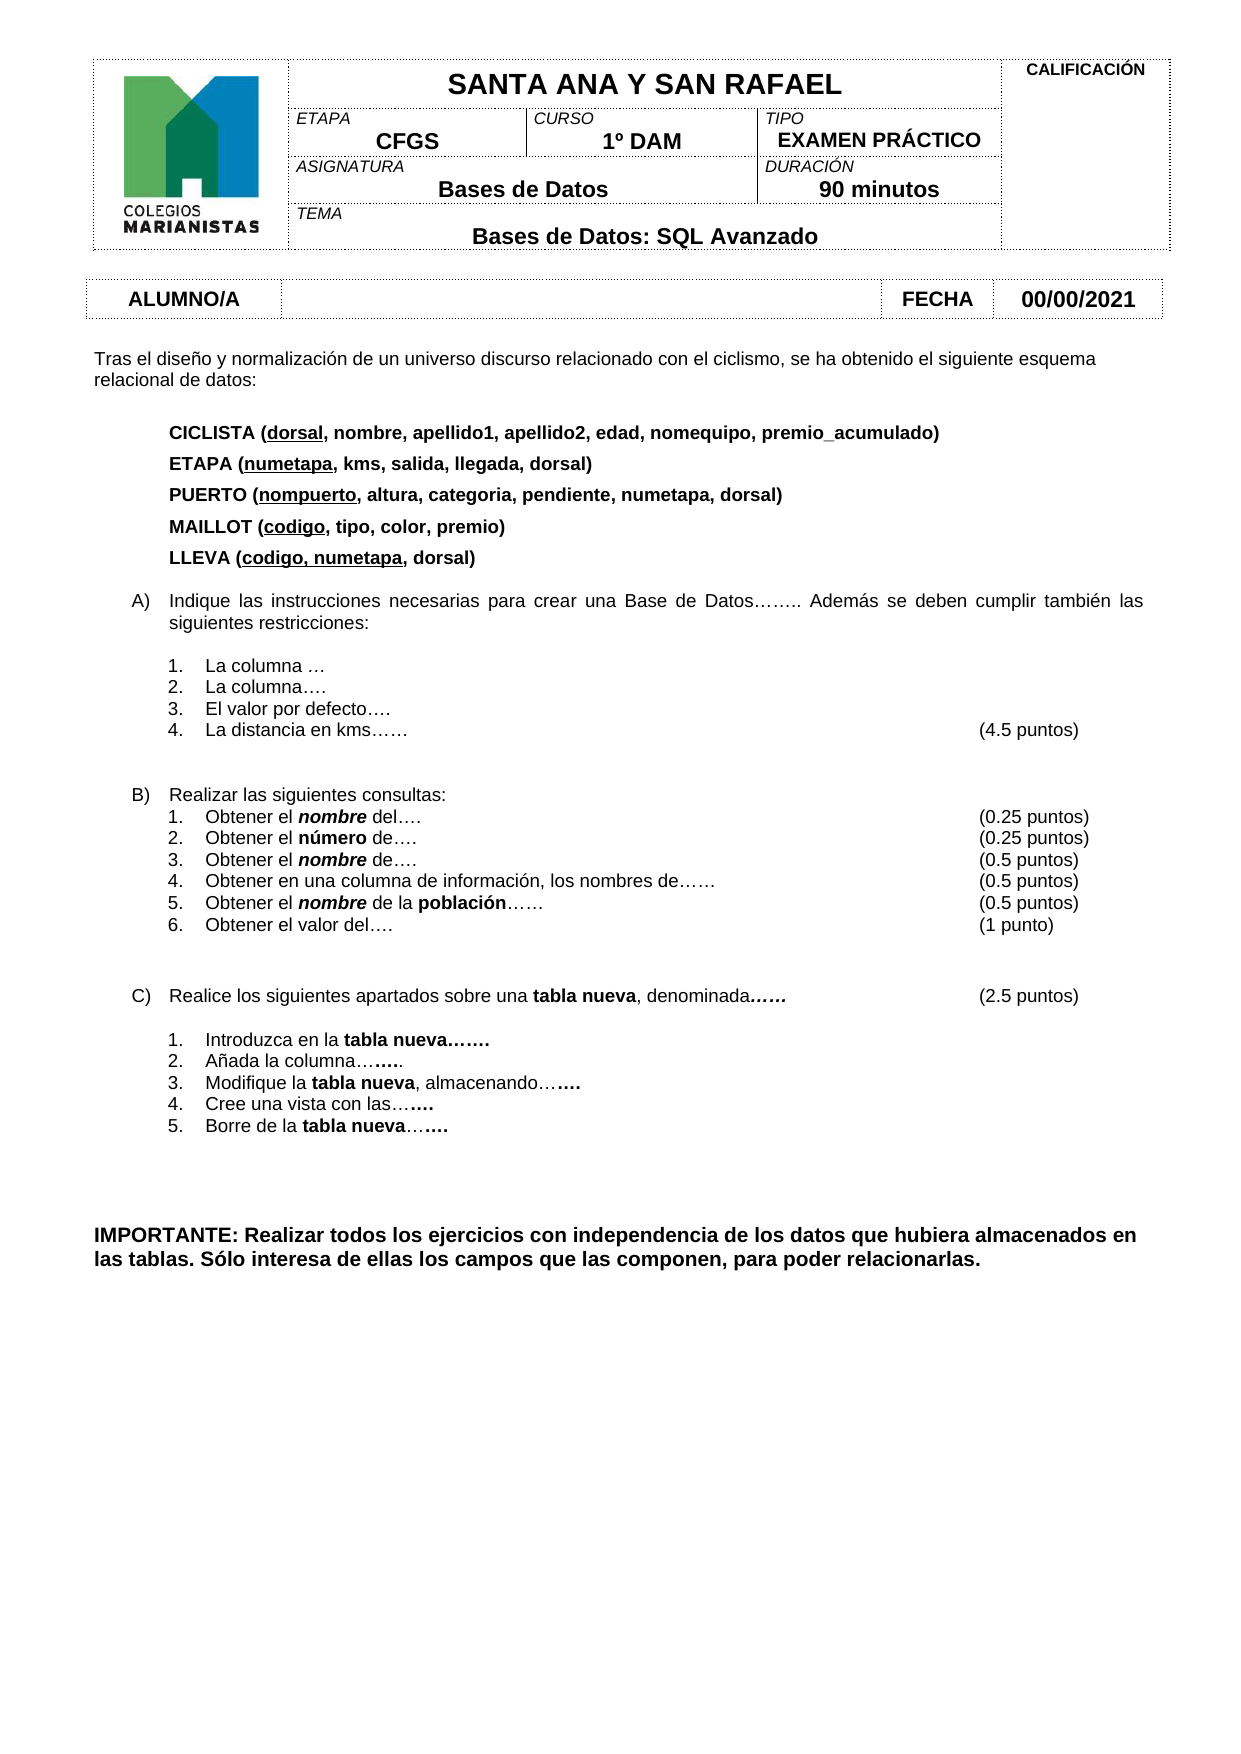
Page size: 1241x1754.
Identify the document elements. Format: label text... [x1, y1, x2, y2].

table_cell TIPO EXAMEN PRÁCTICO [758, 108, 1001, 156]
text PUERTO (nompuerto, altura, categoria, pendiente, numetapa, dorsal) [131, 484, 1144, 506]
table_header ALUMNO/A [87, 279, 281, 318]
list Indique las instrucciones necesarias para crear una Base de Datos…….. Además se deben cumplir también las siguientes restricciones: [131, 590, 1144, 633]
list Obtener el nombre de la población…… (0.5 puntos) [168, 892, 1144, 913]
table_header [94, 59, 289, 249]
text LLEVA (codigo, numetapa, dorsal) [131, 547, 1144, 568]
list Obtener el nombre de…. (0.5 puntos) [168, 849, 1144, 870]
list Cree una vista con las……. [168, 1093, 1144, 1114]
table_cell ETAPA CFGS [289, 108, 526, 156]
table_cell DURACIÓN 90 minutos [758, 156, 1001, 202]
list El valor por defecto…. [168, 698, 1144, 719]
list La distancia en kms…… (4.5 puntos) [168, 719, 1144, 741]
table_cell CURSO 1º DAM [527, 108, 757, 156]
list Obtener el nombre del…. (0.25 puntos) [168, 806, 1144, 827]
table_cell ASIGNATURA Bases de Datos [289, 156, 757, 202]
table_cell TEMA Bases de Datos: SQL Avanzado [289, 203, 1001, 249]
list Realizar las siguientes consultas: [131, 784, 1144, 806]
list Obtener en una columna de información, los nombres de…… (0.5 puntos) [168, 870, 1144, 892]
table_header FECHA [881, 279, 994, 318]
table_header CALIFICACIÓN [1001, 59, 1170, 249]
list Introduzca en la tabla nueva……. [168, 1028, 1144, 1050]
table_header [281, 279, 881, 318]
list Borre de la tabla nueva……. [168, 1114, 1144, 1136]
picture [124, 76, 259, 233]
table_header SANTA ANA Y SAN RAFAEL [289, 59, 1001, 108]
text Tras el diseño y normalización de un universo discurso relacionado con el ciclismo, se ha obtenido el siguiente esquema relacional de datos: [94, 347, 1144, 391]
text IMPORTANTE: Realizar todos los ejercicios con independencia de los datos que hubiera almacenados en las tablas. Sólo interesa de ellas los campos que las componen, para poder relacionarlas. [94, 1222, 1144, 1270]
table_header 00/00/2021 [994, 279, 1163, 318]
list La columna…. [168, 676, 1144, 698]
list Añada la columna…….. [168, 1050, 1144, 1071]
text ETAPA (numetapa, kms, salida, llegada, dorsal) [131, 453, 1144, 474]
list La columna … [168, 654, 1144, 676]
list Obtener el valor del…. (1 punto) [168, 913, 1144, 935]
list Realice los siguientes apartados sobre una tabla nueva, denominada…… (2.5 puntos) [131, 985, 1144, 1007]
text MAILLOT (codigo, tipo, color, premio) [131, 516, 1144, 537]
text CICLISTA (dorsal, nombre, apellido1, apellido2, edad, nomequipo, premio_acumulado) [131, 422, 1144, 443]
list Modifique la tabla nueva, almacenando……. [168, 1071, 1144, 1093]
list Obtener el número de…. (0.25 puntos) [168, 827, 1144, 849]
